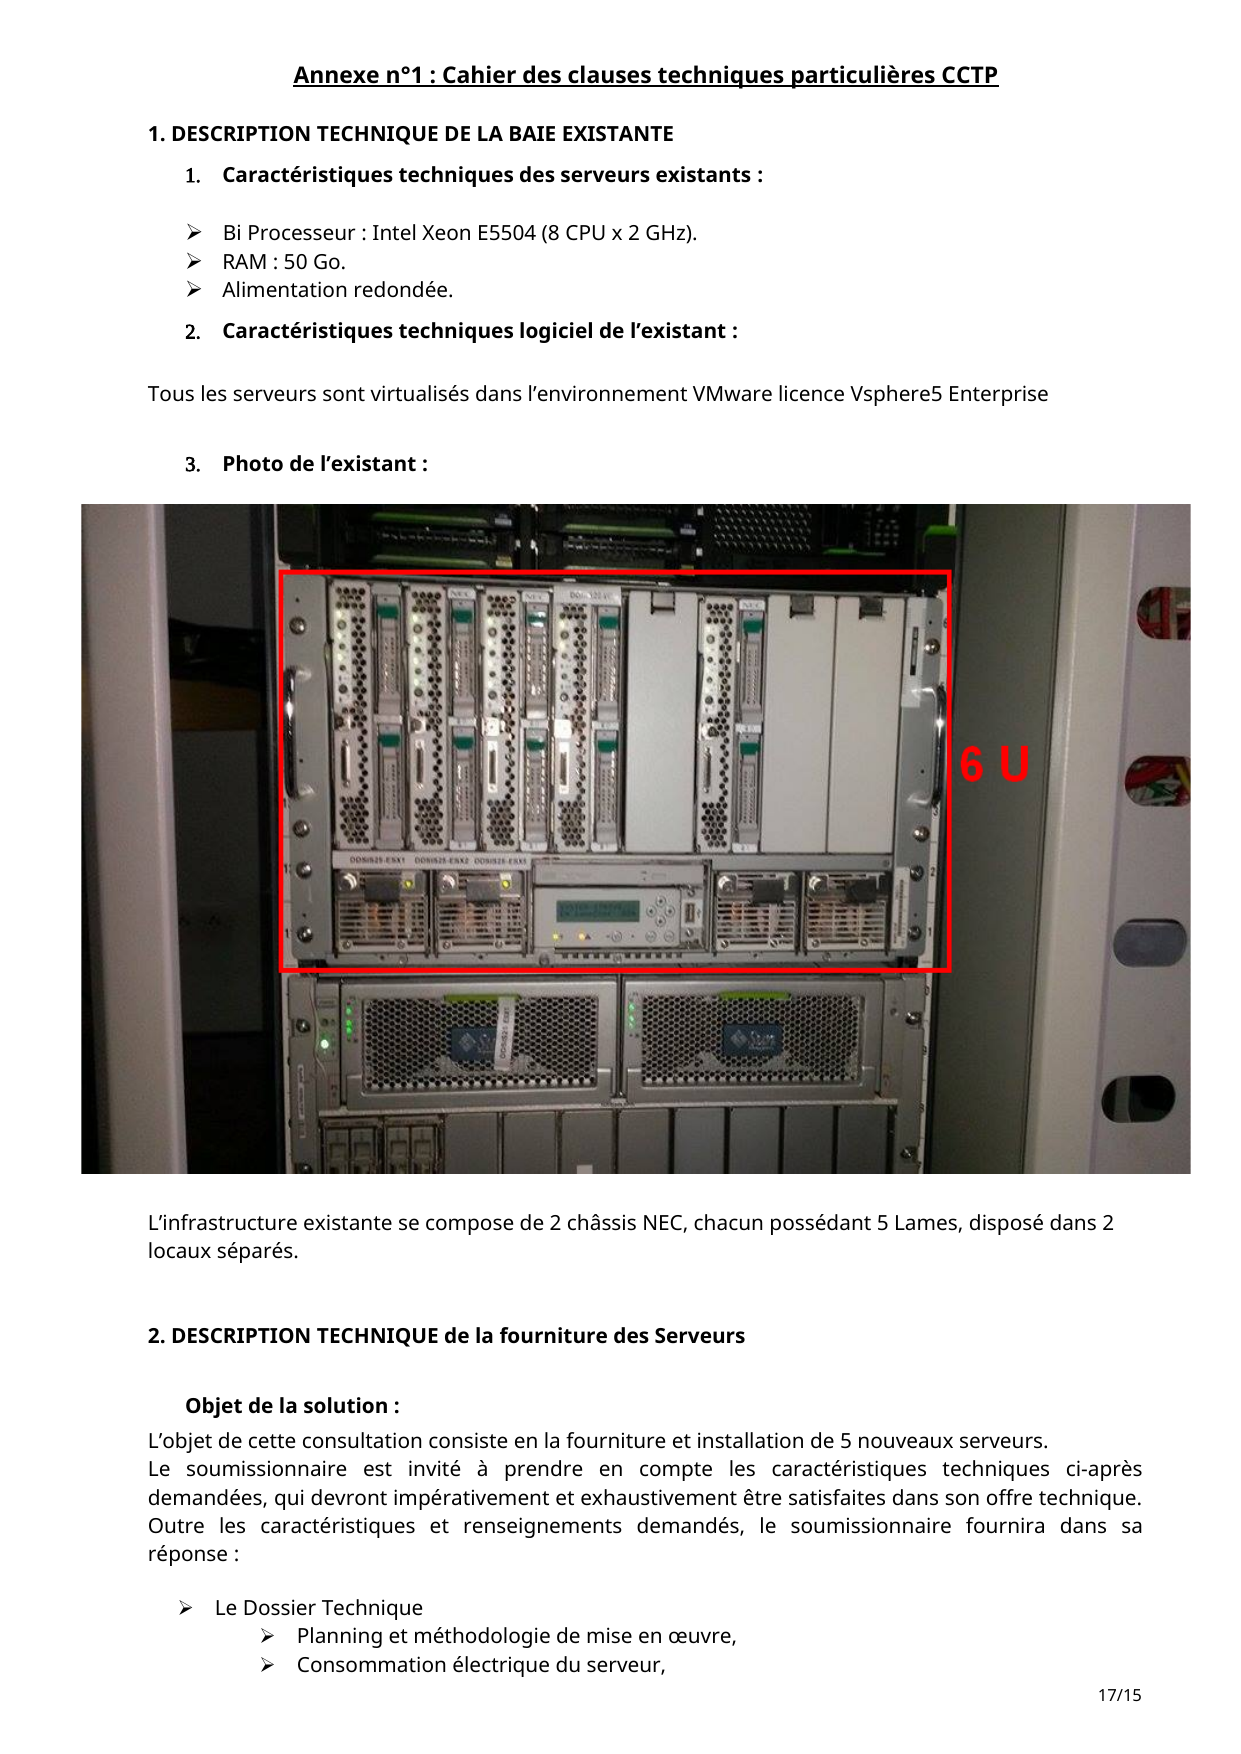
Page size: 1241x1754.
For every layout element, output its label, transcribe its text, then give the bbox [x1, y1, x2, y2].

text L’objet de cette consultation consiste en la fourniture et installation de 5 nouveaux serveurs. [148, 1426, 1144, 1454]
list Le Dossier Technique [177, 1593, 1144, 1621]
picture [81, 504, 1191, 1174]
text 1. DESCRIPTION TECHNIQUE DE LA BAIE EXISTANTE [148, 119, 1144, 147]
subtitle Photo de l’existant : [185, 449, 1144, 477]
subtitle Caractéristiques techniques des serveurs existants : [185, 160, 1144, 188]
text L’infrastructure existante se compose de 2 châssis NEC, chacun possédant 5 Lames, disposé dans 2 locaux séparés. [148, 1208, 1144, 1265]
list RAM : 50 Go. [185, 247, 1144, 275]
text Annexe n°1 : Cahier des clauses techniques particulières CCTP [148, 59, 1144, 90]
text Tous les serveurs sont virtualisés dans l’environnement VMware licence Vsphere5 Enterprise [148, 379, 1144, 408]
list Consommation électrique du serveur, [259, 1650, 1144, 1678]
subtitle Objet de la solution : [185, 1391, 1144, 1419]
list Bi Processeur : Intel Xeon E5504 (8 CPU x 2 GHz). [185, 218, 1144, 247]
text Le soumissionnaire est invité à prendre en compte les caractéristiques techniques ci-après demandées, qui devront impérativement et exhaustivement être satisfaites dans son offre technique. Outre les caractéristiques et renseignements demandés, le soumissionnaire fournira dans sa réponse : [148, 1454, 1144, 1568]
list Planning et méthodologie de mise en œuvre, [259, 1621, 1144, 1650]
text 2. DESCRIPTION TECHNIQUE de la fourniture des Serveurs [148, 1322, 1144, 1350]
list Alimentation redondée. [185, 275, 1144, 304]
subtitle Caractéristiques techniques logiciel de l’existant : [185, 316, 1144, 345]
